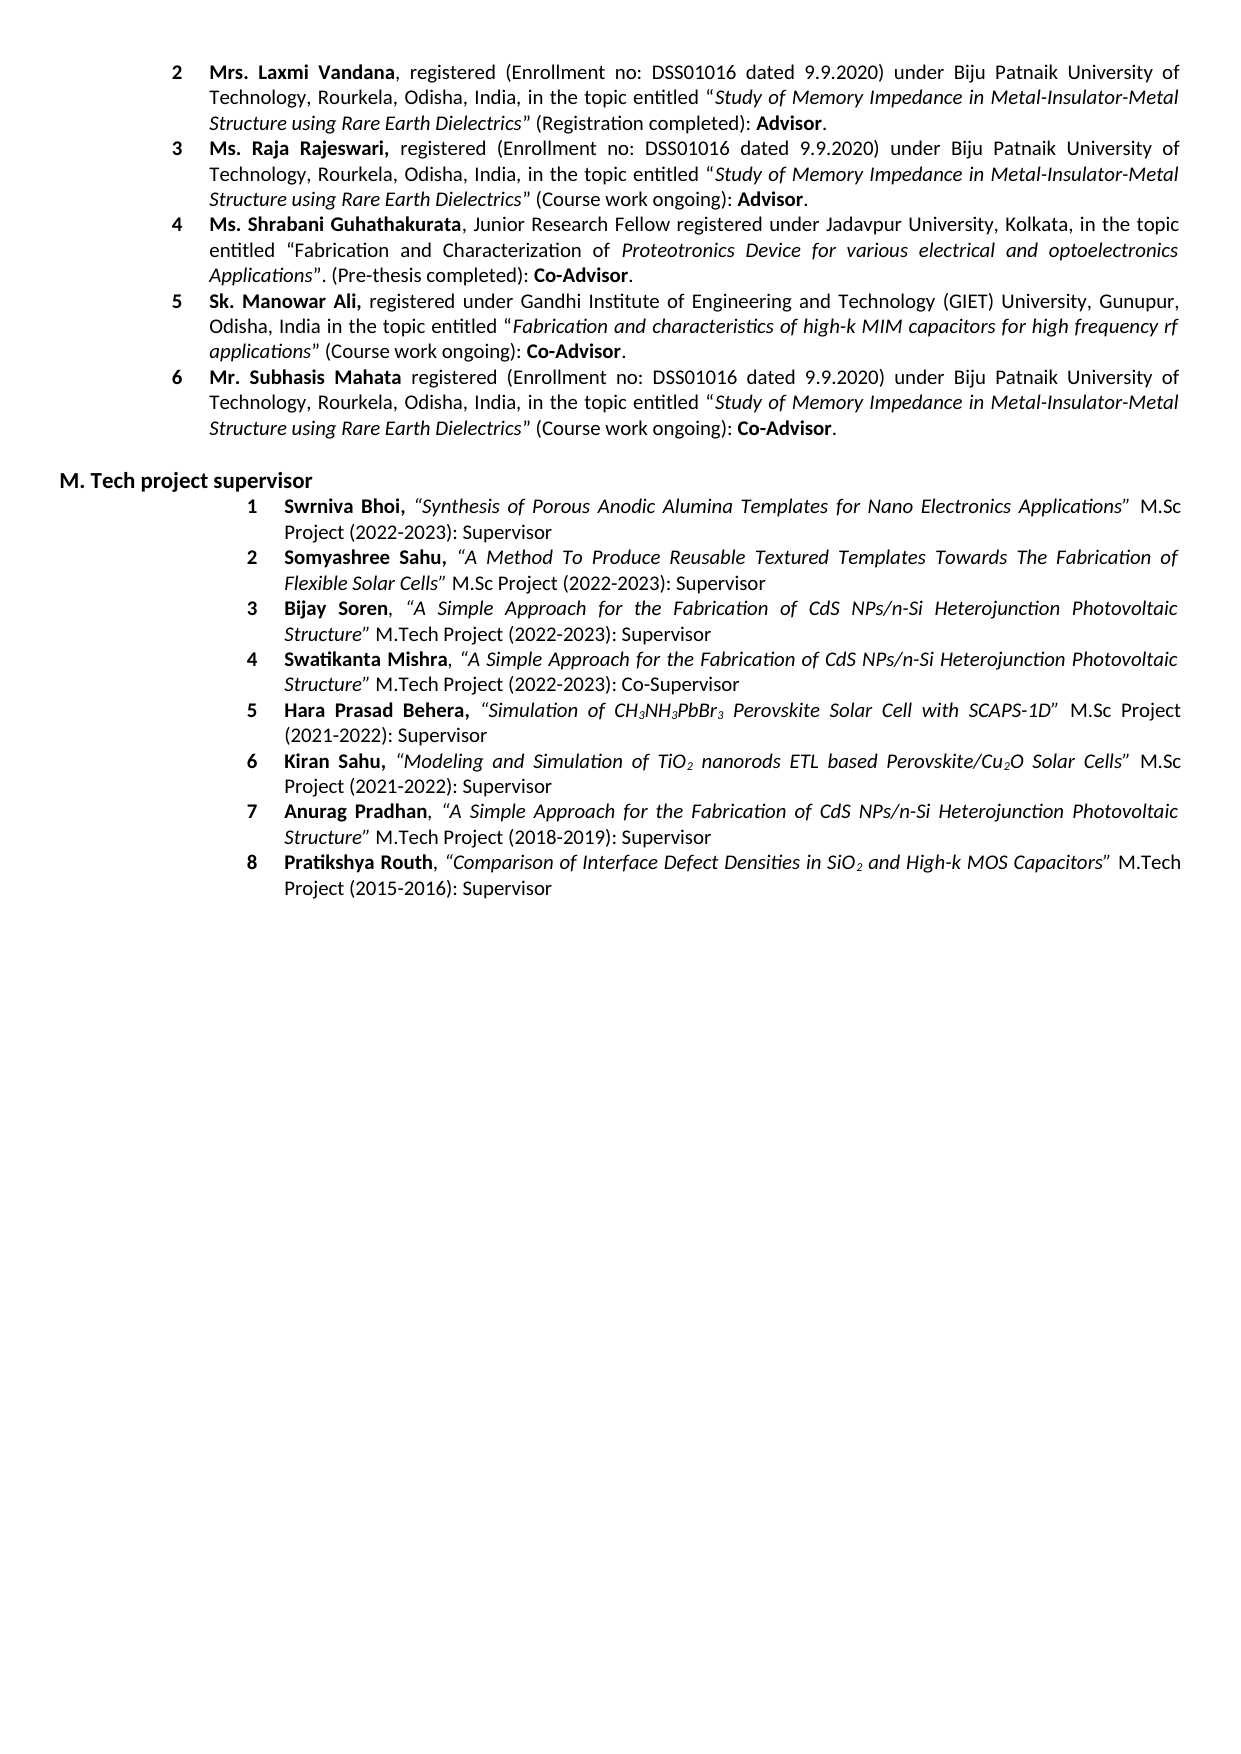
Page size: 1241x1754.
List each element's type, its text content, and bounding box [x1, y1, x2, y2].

list Sk. Manowar Ali, registered under Gandhi Institute of Engineering and Technology (GIET) University, Gunupur, Odisha, India in the topic entitled “Fabrication and characteristics of high-k MIM capacitors for high frequency rf applications” (Course work ongoing): Co-Advisor. [172, 288, 1181, 364]
list Mrs. Laxmi Vandana, registered (Enrollment no: DSS01016 dated 9.9.2020) under Biju Patnaik University of Technology, Rourkela, Odisha, India, in the topic entitled “Study of Memory Impedance in Metal-Insulator-Metal Structure using Rare Earth Dielectrics” (Registration completed): Advisor. [172, 59, 1181, 135]
list Swatikanta Mishra, “A Simple Approach for the Fabrication of CdS NPs/n-Si Heterojunction Photovoltaic Structure” M.Tech Project (2022-2023): Co-Supervisor [247, 646, 1181, 697]
text M. Tech project supervisor [59, 466, 1181, 494]
list Bijay Soren, “A Simple Approach for the Fabrication of CdS NPs/n-Si Heterojunction Photovoltaic Structure” M.Tech Project (2022-2023): Supervisor [247, 595, 1181, 646]
list Somyashree Sahu, “A Method To Produce Reusable Textured Templates Towards The Fabrication of Flexible Solar Cells” M.Sc Project (2022-2023): Supervisor [247, 544, 1181, 595]
list Pratikshya Routh, “Comparison of Interface Defect Densities in SiO2 and High-k MOS Capacitors” M.Tech Project (2015-2016): Supervisor [247, 849, 1181, 900]
list Hara Prasad Behera, “Simulation of CH3NH3PbBr3 Perovskite Solar Cell with SCAPS-1D” M.Sc Project (2021-2022): Supervisor [247, 697, 1181, 748]
list Anurag Pradhan, “A Simple Approach for the Fabrication of CdS NPs/n-Si Heterojunction Photovoltaic Structure” M.Tech Project (2018-2019): Supervisor [247, 799, 1181, 849]
list Ms. Shrabani Guhathakurata, Junior Research Fellow registered under Jadavpur University, Kolkata, in the topic entitled “Fabrication and Characterization of Proteotronics Device for various electrical and optoelectronics Applications”. (Pre-thesis completed): Co-Advisor. [172, 212, 1181, 288]
list Mr. Subhasis Mahata registered (Enrollment no: DSS01016 dated 9.9.2020) under Biju Patnaik University of Technology, Rourkela, Odisha, India, in the topic entitled “Study of Memory Impedance in Metal-Insulator-Metal Structure using Rare Earth Dielectrics” (Course work ongoing): Co-Advisor. [172, 364, 1181, 440]
list Swrniva Bhoi, “Synthesis of Porous Anodic Alumina Templates for Nano Electronics Applications” M.Sc Project (2022-2023): Supervisor [247, 494, 1181, 544]
list Ms. Raja Rajeswari, registered (Enrollment no: DSS01016 dated 9.9.2020) under Biju Patnaik University of Technology, Rourkela, Odisha, India, in the topic entitled “Study of Memory Impedance in Metal-Insulator-Metal Structure using Rare Earth Dielectrics” (Course work ongoing): Advisor. [172, 135, 1181, 212]
list Kiran Sahu, “Modeling and Simulation of TiO2 nanorods ETL based Perovskite/Cu2O Solar Cells” M.Sc Project (2021-2022): Supervisor [247, 748, 1181, 799]
